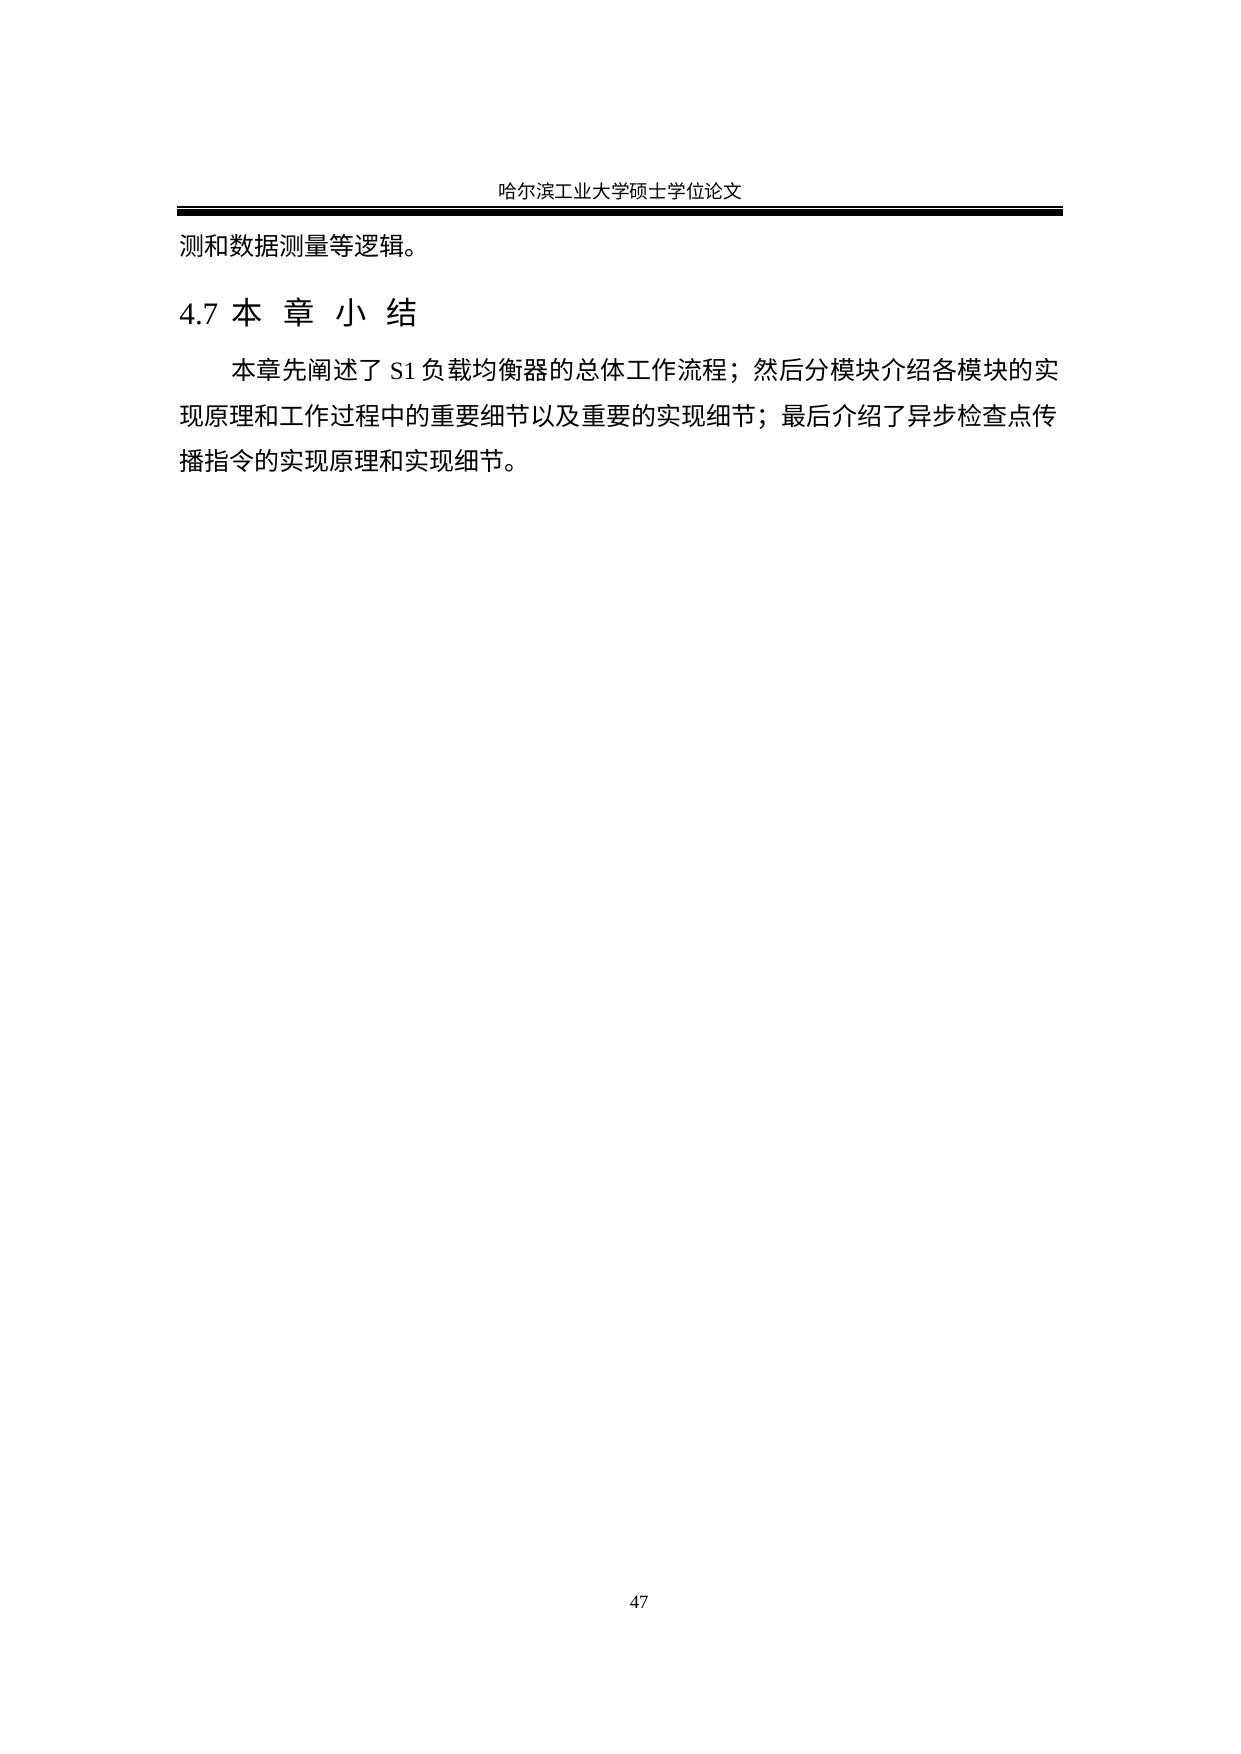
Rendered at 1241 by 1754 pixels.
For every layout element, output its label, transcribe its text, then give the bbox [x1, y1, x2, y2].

subtitle 本章小结 [179, 271, 1061, 351]
text 本章先阐述了S1负载均衡器的总体工作流程；然后分模块介绍各模块的实现原理和工作过程中的重要细节以及重要的实现细节；最后介绍了异步检查点传播指令的实现原理和实现细节。 [179, 351, 1061, 477]
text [179, 226, 1061, 262]
